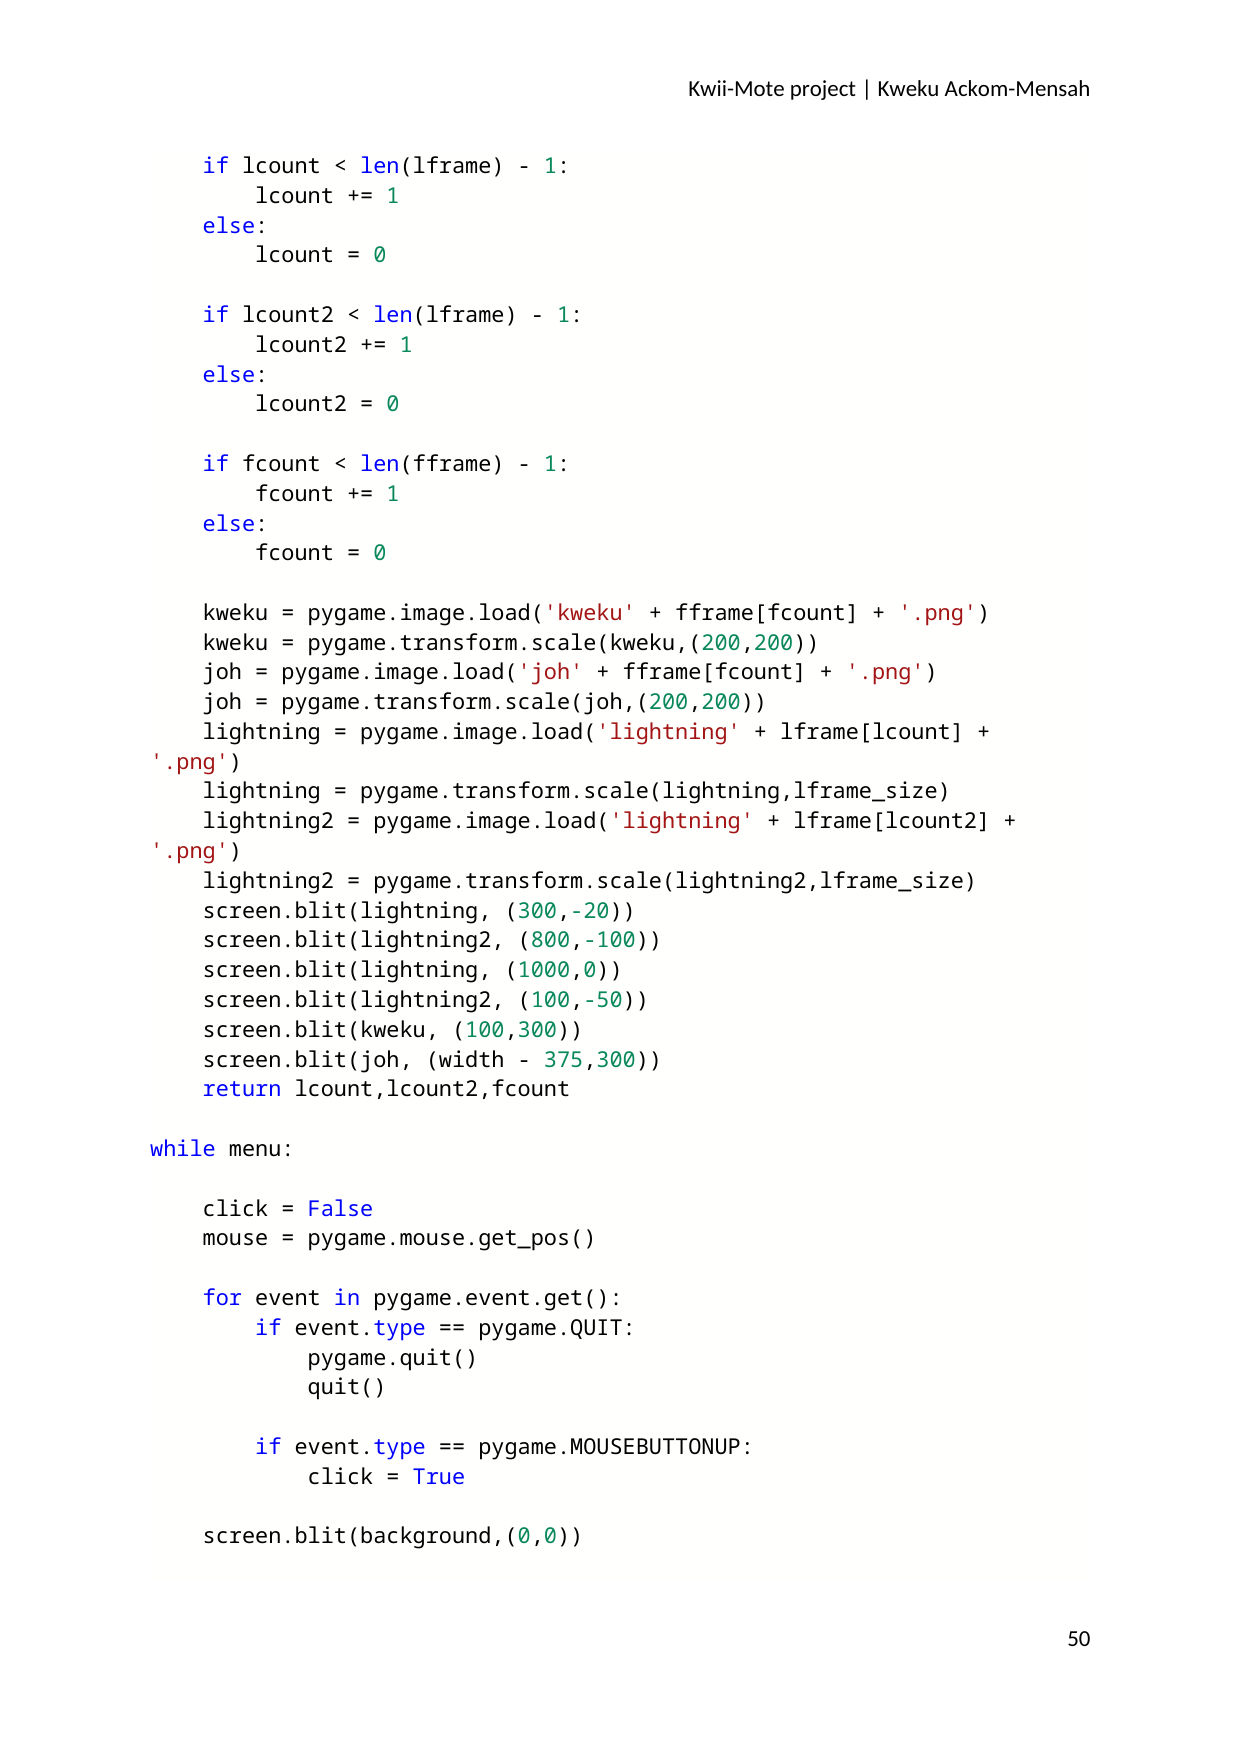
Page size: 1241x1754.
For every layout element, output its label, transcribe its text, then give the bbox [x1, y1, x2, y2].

text if fcount < len(fframe) - 1: [150, 448, 1090, 478]
text if event.type == pygame.MOUSEBUTTONUP: [150, 1431, 1090, 1461]
text fcount = 0 [150, 537, 1090, 567]
text screen.blit(kweku, (100,300)) [150, 1014, 1090, 1044]
text screen.blit(joh, (width - 375,300)) [150, 1044, 1090, 1073]
text mouse = pygame.mouse.get_pos() [150, 1222, 1090, 1252]
text for event in pygame.event.get(): [150, 1282, 1090, 1312]
text click = False [150, 1193, 1090, 1222]
text if lcount2 < len(lframe) - 1: [150, 299, 1090, 329]
text lcount2 = 0 [150, 388, 1090, 418]
text else: [150, 209, 1090, 239]
text screen.blit(background,(0,0)) [150, 1520, 1090, 1550]
text joh = pygame.transform.scale(joh,(200,200)) [150, 686, 1090, 716]
text return lcount,lcount2,fcount [150, 1073, 1090, 1103]
text lightning2 = pygame.transform.scale(lightning2,lframe_size) [150, 865, 1090, 895]
text lcount += 1 [150, 180, 1090, 209]
text pygame.quit() [150, 1342, 1090, 1371]
text screen.blit(lightning, (300,-20)) [150, 895, 1090, 924]
text if event.type == pygame.QUIT: [150, 1312, 1090, 1342]
text kweku = pygame.transform.scale(kweku,(200,200)) [150, 627, 1090, 656]
text lcount = 0 [150, 239, 1090, 269]
text click = True [150, 1461, 1090, 1491]
text screen.blit(lightning2, (100,-50)) [150, 984, 1090, 1014]
text while menu: [150, 1133, 1090, 1163]
text else: [150, 507, 1090, 537]
text quit() [150, 1371, 1090, 1401]
text if lcount < len(lframe) - 1: [150, 150, 1090, 180]
text joh = pygame.image.load('joh' + fframe[fcount] + '.png') [150, 656, 1090, 686]
text kweku = pygame.image.load('kweku' + fframe[fcount] + '.png') [150, 597, 1090, 627]
text lcount2 += 1 [150, 329, 1090, 358]
text fcount += 1 [150, 478, 1090, 507]
text lightning = pygame.image.load('lightning' + lframe[lcount] + '.png') [150, 716, 1090, 776]
text else: [150, 358, 1090, 388]
text lightning2 = pygame.image.load('lightning' + lframe[lcount2] + '.png') [150, 805, 1090, 865]
text screen.blit(lightning2, (800,-100)) [150, 924, 1090, 954]
text lightning = pygame.transform.scale(lightning,lframe_size) [150, 776, 1090, 805]
text screen.blit(lightning, (1000,0)) [150, 954, 1090, 984]
